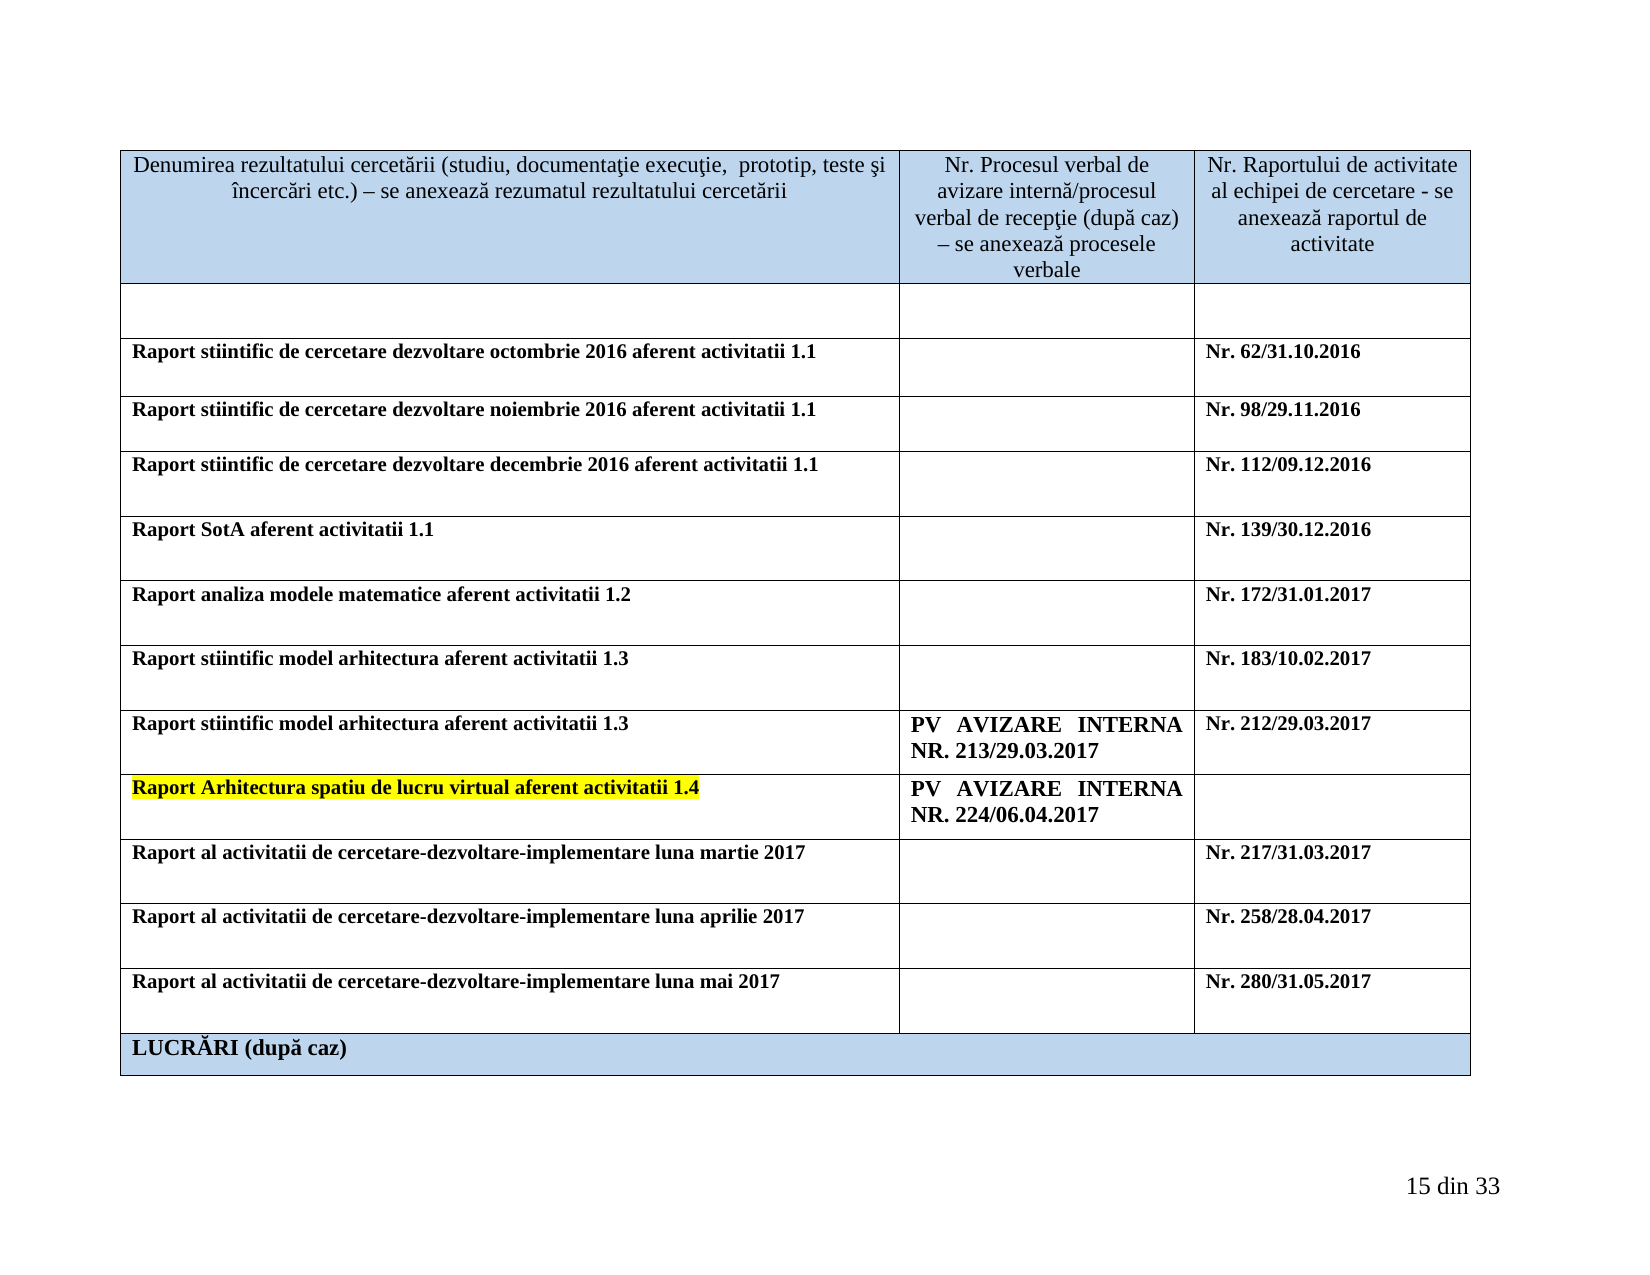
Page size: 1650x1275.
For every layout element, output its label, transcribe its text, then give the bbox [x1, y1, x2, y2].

table_cell Nr. 217/31.03.2017 [1195, 840, 1470, 903]
table_cell [1195, 775, 1470, 839]
table_cell Raport stiintific model arhitectura aferent activitatii 1.3 [121, 711, 899, 774]
table_cell [900, 517, 1194, 580]
table_cell [900, 581, 1194, 645]
table_cell [900, 840, 1194, 903]
table_cell Nr. 183/10.02.2017 [1195, 646, 1470, 709]
table_cell Raport analiza modele matematice aferent activitatii 1.2 [121, 581, 899, 645]
table_cell Nr. 212/29.03.2017 [1195, 711, 1470, 774]
table_cell [900, 284, 1194, 338]
table_cell [121, 284, 899, 338]
table_cell Denumirea rezultatului cercetării (studiu, documentaţie execuţie, prototip, teste şi încercări etc.) – se anexează rezumatul rezultatului cercetării [121, 151, 899, 283]
table_cell Nr. 139/30.12.2016 [1195, 517, 1470, 580]
table_cell Raport Arhitectura spatiu de lucru virtual aferent activitatii 1.4 [121, 775, 899, 839]
table_cell [900, 646, 1194, 709]
table_cell Nr. 112/09.12.2016 [1195, 452, 1470, 516]
table_cell Raport stiintific de cercetare dezvoltare octombrie 2016 aferent activitatii 1.1 [121, 339, 899, 396]
table_cell [900, 969, 1194, 1032]
table_cell [900, 397, 1194, 451]
table_cell [900, 904, 1194, 968]
table_cell Raport al activitatii de cercetare-dezvoltare-implementare luna martie 2017 [121, 840, 899, 903]
table_cell Raport stiintific model arhitectura aferent activitatii 1.3 [121, 646, 899, 709]
table_cell Raport stiintific de cercetare dezvoltare decembrie 2016 aferent activitatii 1.1 [121, 452, 899, 516]
table_cell [900, 452, 1194, 516]
table_cell PV AVIZARE INTERNA NR. 224/06.04.2017 [900, 775, 1194, 839]
table_cell Nr. 172/31.01.2017 [1195, 581, 1470, 645]
table_cell PV AVIZARE INTERNA NR. 213/29.03.2017 [900, 711, 1194, 774]
table_cell [1195, 284, 1470, 338]
table_cell LUCRĂRI (după caz) [121, 1034, 1470, 1075]
table_cell Raport al activitatii de cercetare-dezvoltare-implementare luna aprilie 2017 [121, 904, 899, 968]
table_cell Raport stiintific de cercetare dezvoltare noiembrie 2016 aferent activitatii 1.1 [121, 397, 899, 451]
table_cell Nr. 98/29.11.2016 [1195, 397, 1470, 451]
table_cell [900, 339, 1194, 396]
table_cell Nr. Raportului de activitate al echipei de cercetare - se anexează raportul de activitate [1195, 151, 1470, 283]
table_cell Raport al activitatii de cercetare-dezvoltare-implementare luna mai 2017 [121, 969, 899, 1032]
table_cell Nr. 280/31.05.2017 [1195, 969, 1470, 1032]
table_cell Nr. Procesul verbal de avizare internă/procesul verbal de recepţie (după caz) – se anexează procesele verbale [900, 151, 1194, 283]
table_cell Raport SotA aferent activitatii 1.1 [121, 517, 899, 580]
table_cell Nr. 62/31.10.2016 [1195, 339, 1470, 396]
table_cell Nr. 258/28.04.2017 [1195, 904, 1470, 968]
